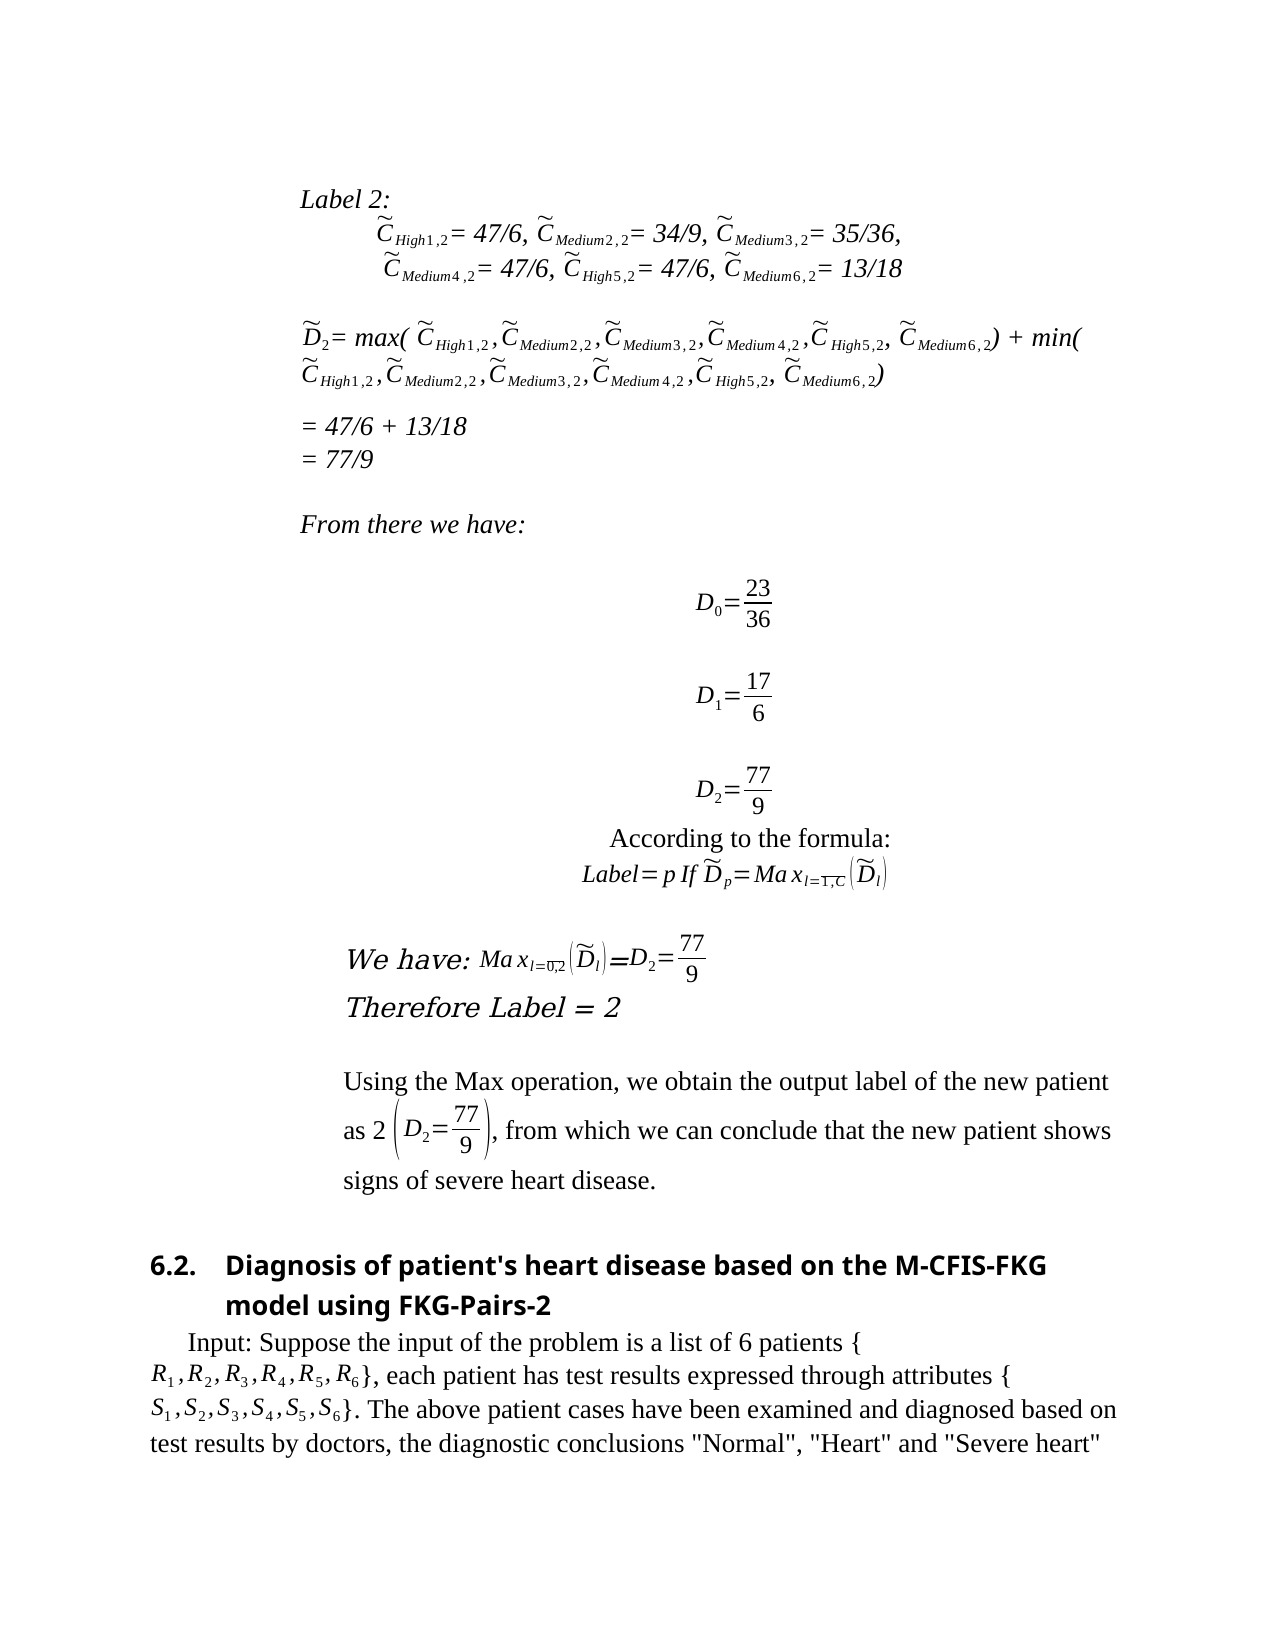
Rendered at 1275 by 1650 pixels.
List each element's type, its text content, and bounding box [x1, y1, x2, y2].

text From there we have: [268, 508, 1125, 540]
text = 77/9 [268, 443, 1125, 474]
list = 47/6, = 34/9, = 35/36, [300, 216, 1125, 249]
list We have: = [343, 929, 1125, 988]
list Using the Max operation, we obtain the output label of the new patient as 2 , from which we can conclude that the new patient shows signs of severe heart disease. [343, 1064, 1125, 1195]
list Therefore Label = 2 [343, 990, 1125, 1023]
text Label 2: [268, 183, 1125, 214]
list = 47/6, = 47/6, = 13/18 [300, 251, 1125, 285]
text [150, 1326, 1125, 1458]
list = max( , ) + min( , ) [300, 319, 1125, 391]
text = 47/6 + 13/18 [268, 410, 1125, 441]
subtitle Diagnosis of patient's heart disease based on the M-CFIS-FKG model using FKG-Pairs-2 [150, 1247, 1125, 1323]
list According to the formula: [343, 822, 1125, 892]
